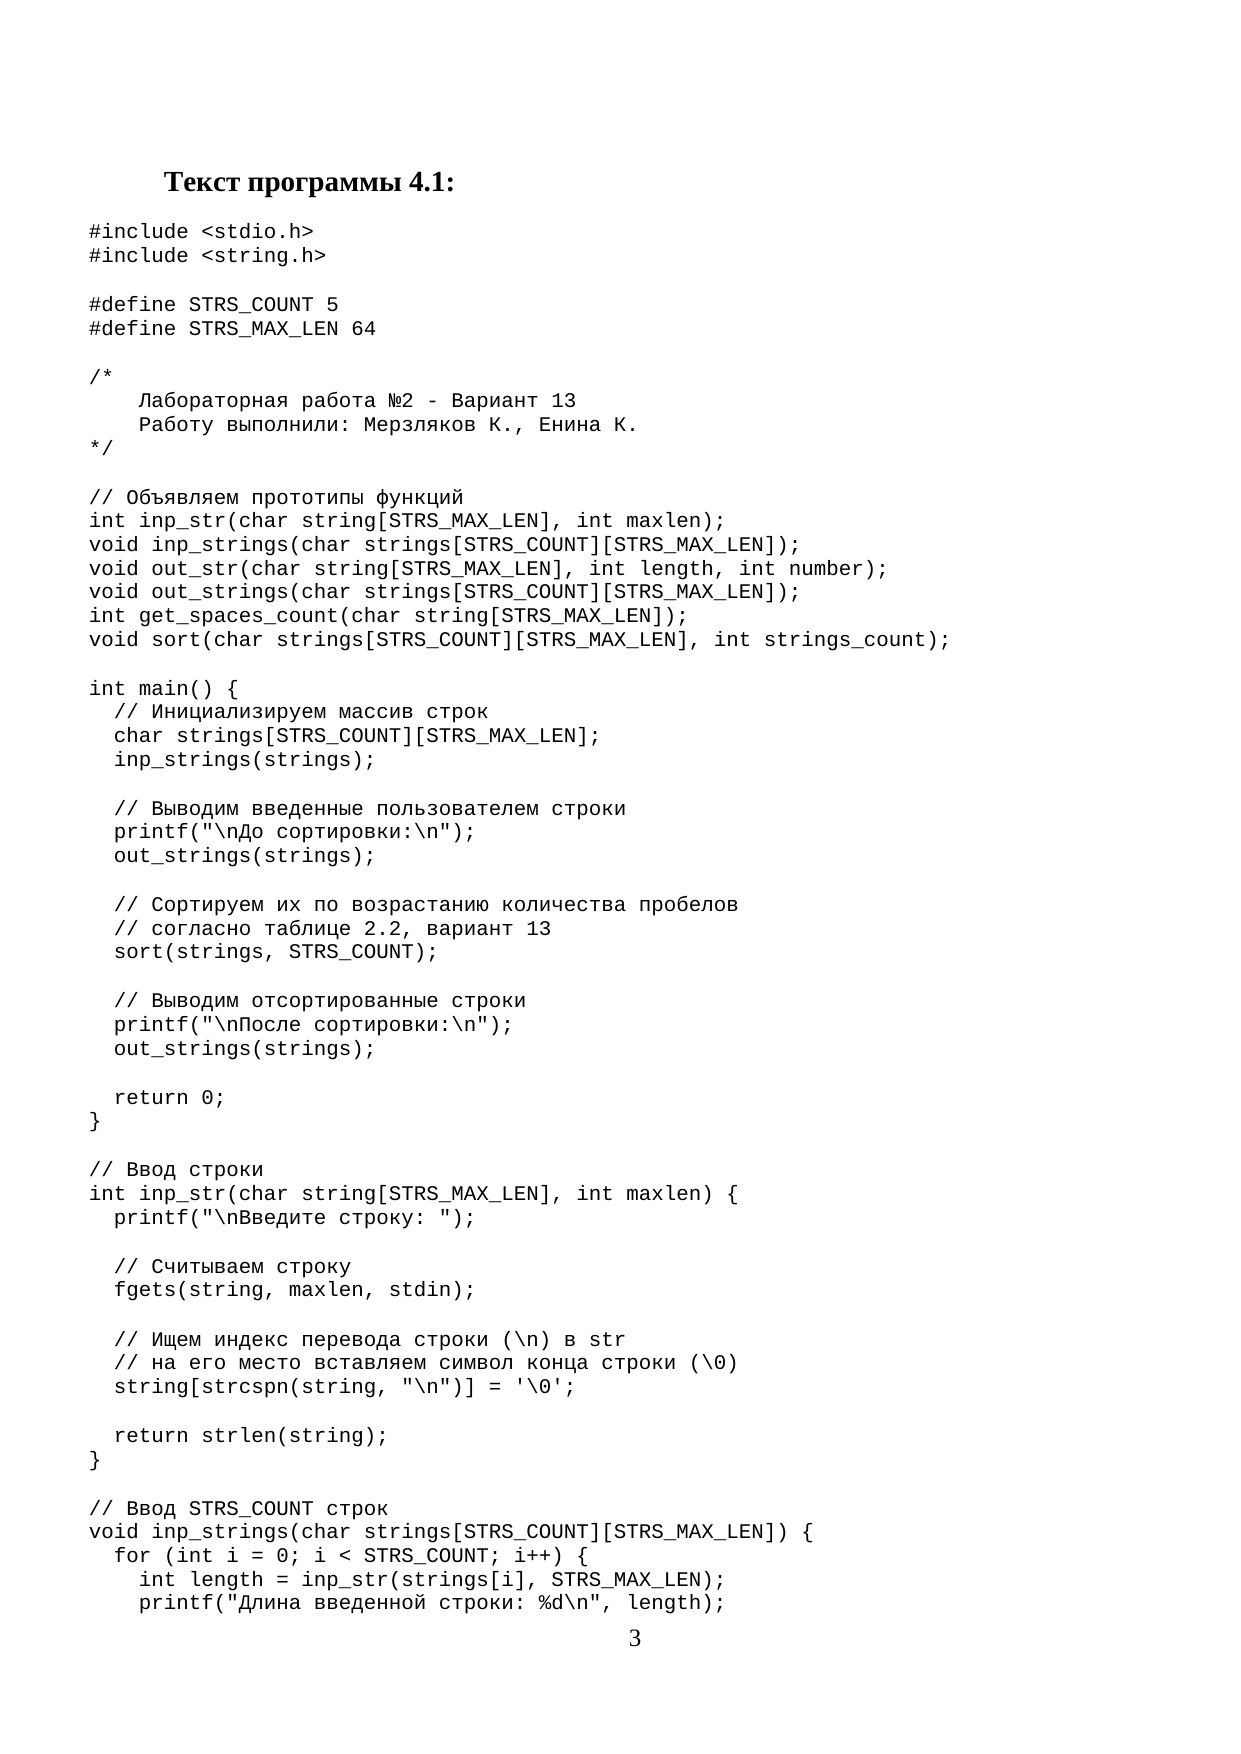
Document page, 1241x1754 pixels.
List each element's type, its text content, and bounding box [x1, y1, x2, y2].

text #include <stdio.h> [89, 221, 1181, 245]
text void sort(char strings[STRS_COUNT][STRS_MAX_LEN], int strings_count); [89, 629, 1181, 652]
text #define STRS_COUNT 5 [89, 294, 1181, 318]
text // Выводим отсортированные строки [89, 990, 1181, 1014]
text int inp_str(char string[STRS_MAX_LEN], int maxlen); [89, 510, 1181, 534]
text printf("\nПосле сортировки:\n"); [89, 1014, 1181, 1038]
text for (int i = 0; i < STRS_COUNT; i++) { [89, 1545, 1181, 1568]
text int main() { [89, 678, 1181, 701]
text printf("\nДо сортировки:\n"); [89, 821, 1181, 845]
text #include <string.h> [89, 245, 1181, 269]
text // на его место вставляем символ конца строки (\0) [89, 1352, 1181, 1376]
text string[strcspn(string, "\n")] = '\0'; [89, 1376, 1181, 1399]
text void inp_strings(char strings[STRS_COUNT][STRS_MAX_LEN]) { [89, 1521, 1181, 1545]
text Лабораторная работа №2 - Вариант 13 [89, 390, 1181, 414]
text #define STRS_MAX_LEN 64 [89, 318, 1181, 341]
text // Инициализируем массив строк [89, 701, 1181, 725]
text int inp_str(char string[STRS_MAX_LEN], int maxlen) { [89, 1183, 1181, 1207]
text void out_strings(char strings[STRS_COUNT][STRS_MAX_LEN]); [89, 581, 1181, 605]
text return strlen(string); [89, 1425, 1181, 1448]
text out_strings(strings); [89, 845, 1181, 869]
text } [89, 1110, 1181, 1134]
text inp_strings(strings); [89, 749, 1181, 772]
text return 0; [89, 1087, 1181, 1110]
text int get_spaces_count(char string[STRS_MAX_LEN]); [89, 605, 1181, 629]
text fgets(string, maxlen, stdin); [89, 1279, 1181, 1303]
text char strings[STRS_COUNT][STRS_MAX_LEN]; [89, 725, 1181, 749]
text // согласно таблице 2.2, вариант 13 [89, 918, 1181, 941]
text // Выводим введенные пользователем строки [89, 798, 1181, 821]
text /* [89, 367, 1181, 390]
text Работу выполнили: Мерзляков К., Енина К. [89, 414, 1181, 438]
text // Сортируем их по возрастанию количества пробелов [89, 894, 1181, 918]
text int length = inp_str(strings[i], STRS_MAX_LEN); [89, 1568, 1181, 1592]
text printf("Длина введенной строки: %d\n", length); [89, 1592, 1181, 1616]
text void inp_strings(char strings[STRS_COUNT][STRS_MAX_LEN]); [89, 534, 1181, 558]
text printf("\nВведите строку: "); [89, 1207, 1181, 1230]
text out_strings(strings); [89, 1038, 1181, 1061]
text sort(strings, STRS_COUNT); [89, 941, 1181, 965]
text // Ввод строки [89, 1159, 1181, 1183]
text Текст программы 4.1: [89, 164, 1181, 198]
text void out_str(char string[STRS_MAX_LEN], int length, int number); [89, 558, 1181, 581]
text // Считываем строку [89, 1256, 1181, 1279]
text */ [89, 438, 1181, 461]
text // Объявляем прототипы функций [89, 487, 1181, 510]
text } [89, 1448, 1181, 1472]
text // Ввод STRS_COUNT строк [89, 1498, 1181, 1521]
text // Ищем индекс перевода строки (\n) в str [89, 1328, 1181, 1352]
